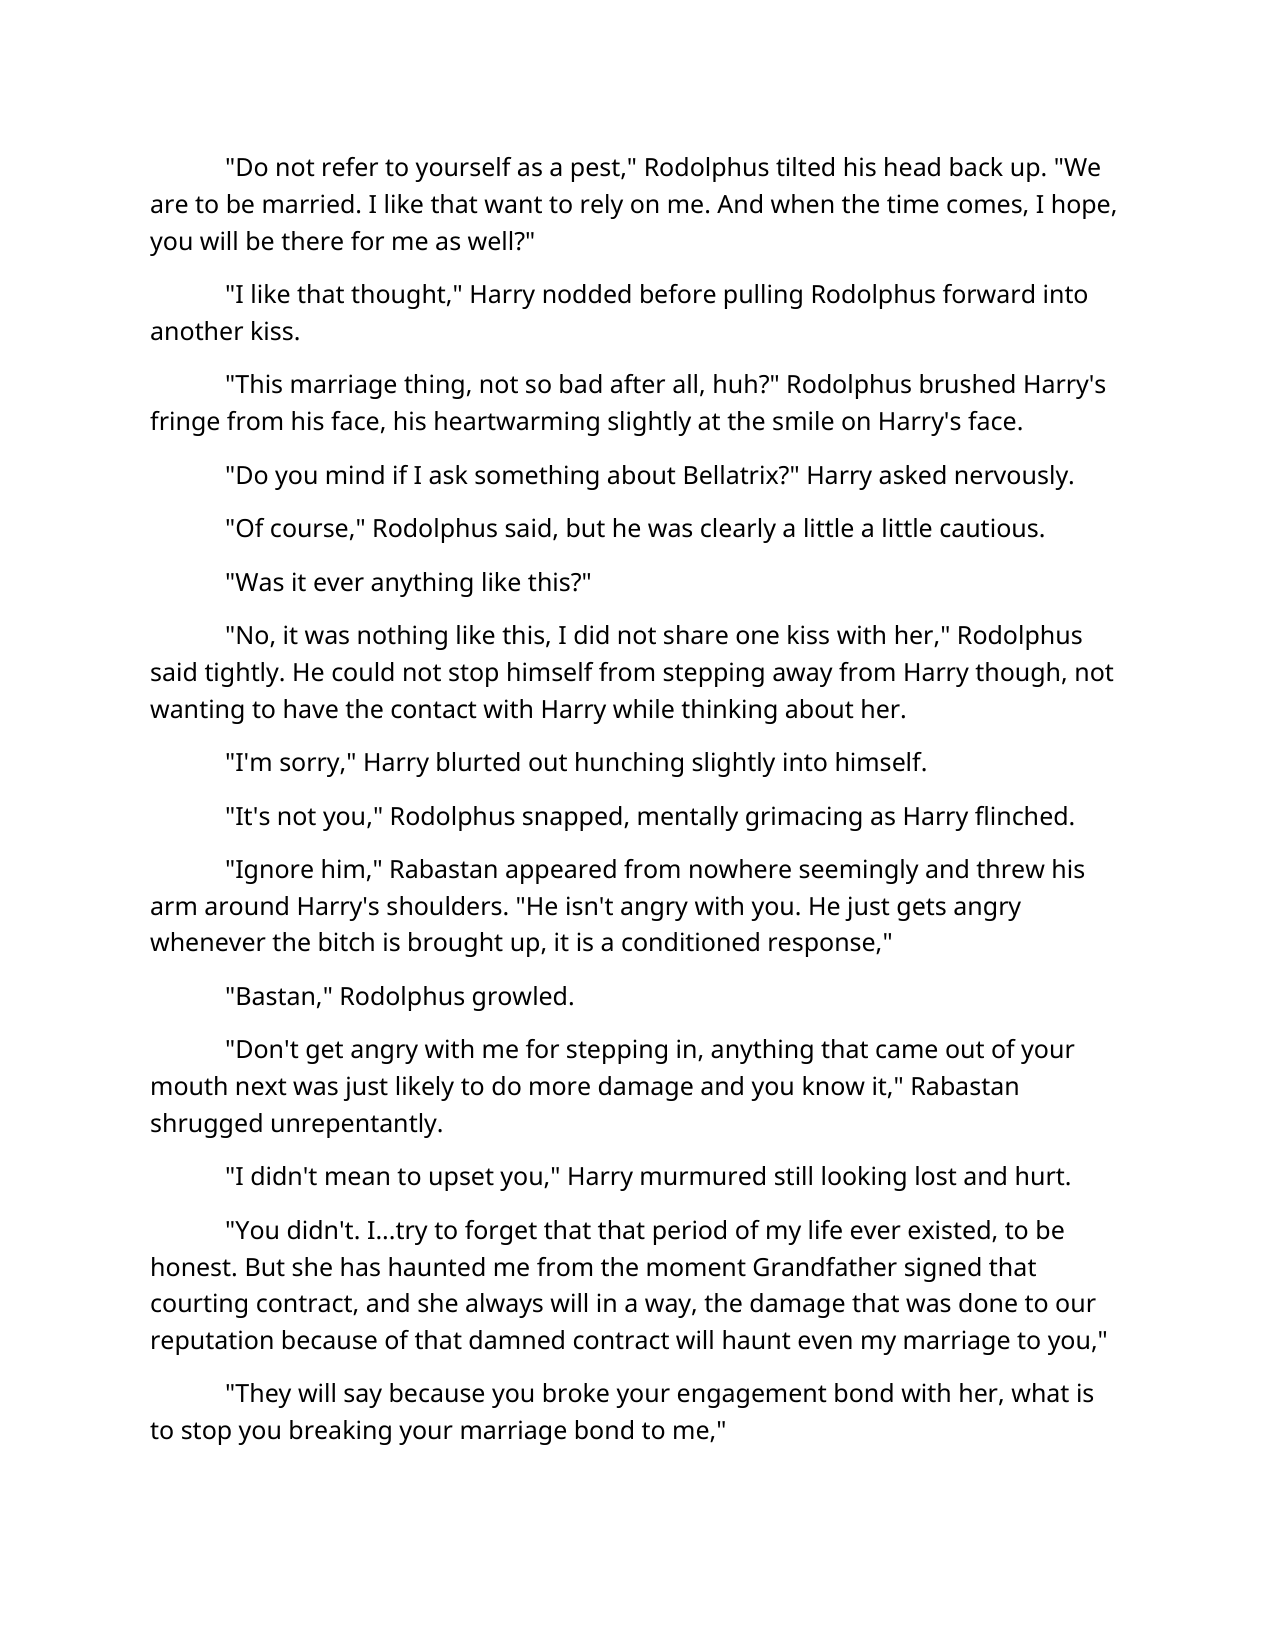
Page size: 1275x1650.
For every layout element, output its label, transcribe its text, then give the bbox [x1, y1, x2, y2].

text "I didn't mean to upset you," Harry murmured still looking lost and hurt. [150, 1159, 1125, 1193]
text "This marriage thing, not so bad after all, huh?" Rodolphus brushed Harry's fringe from his face, his heartwarming slightly at the smile on Harry's face. [150, 367, 1125, 438]
text "You didn't. I...try to forget that that period of my life ever existed, to be honest. But she has haunted me from the moment Grandfather signed that courting contract, and she always will in a way, the damage that was done to our reputation because of that damned contract will haunt even my marriage to you," [150, 1212, 1125, 1357]
text "Was it ever anything like this?" [150, 564, 1125, 598]
text "No, it was nothing like this, I did not share one kiss with her," Rodolphus said tightly. He could not stop himself from stepping away from Harry though, not wanting to have the contact with Harry while thinking about her. [150, 618, 1125, 725]
text "I like that thought," Harry nodded before pulling Rodolphus forward into another kiss. [150, 277, 1125, 348]
text "Of course," Rodolphus said, but he was clearly a little a little cautious. [150, 511, 1125, 545]
text "Don't get angry with me for stepping in, anything that came out of your mouth next was just likely to do more damage and you know it," Rabastan shrugged unrepentantly. [150, 1032, 1125, 1139]
text "It's not you," Rodolphus snapped, mentally grimacing as Harry flinched. [150, 798, 1125, 832]
text "They will say because you broke your engagement bond with her, what is to stop you breaking your marriage bond to me," [150, 1376, 1125, 1447]
text "Ignore him," Rabastan appeared from nowhere seemingly and threw his arm around Harry's shoulders. "He isn't angry with you. He just gets angry whenever the bitch is brought up, it is a conditioned response," [150, 852, 1125, 959]
text "I'm sorry," Harry blurted out hunching slightly into himself. [150, 745, 1125, 779]
text "Do you mind if I ask something about Bellatrix?" Harry asked nervously. [150, 457, 1125, 491]
text "Do not refer to yourself as a pest," Rodolphus tilted his head back up. "We are to be married. I like that want to rely on me. And when the time comes, I hope, you will be there for me as well?" [150, 150, 1125, 258]
text "Bastan," Rodolphus growled. [150, 978, 1125, 1013]
